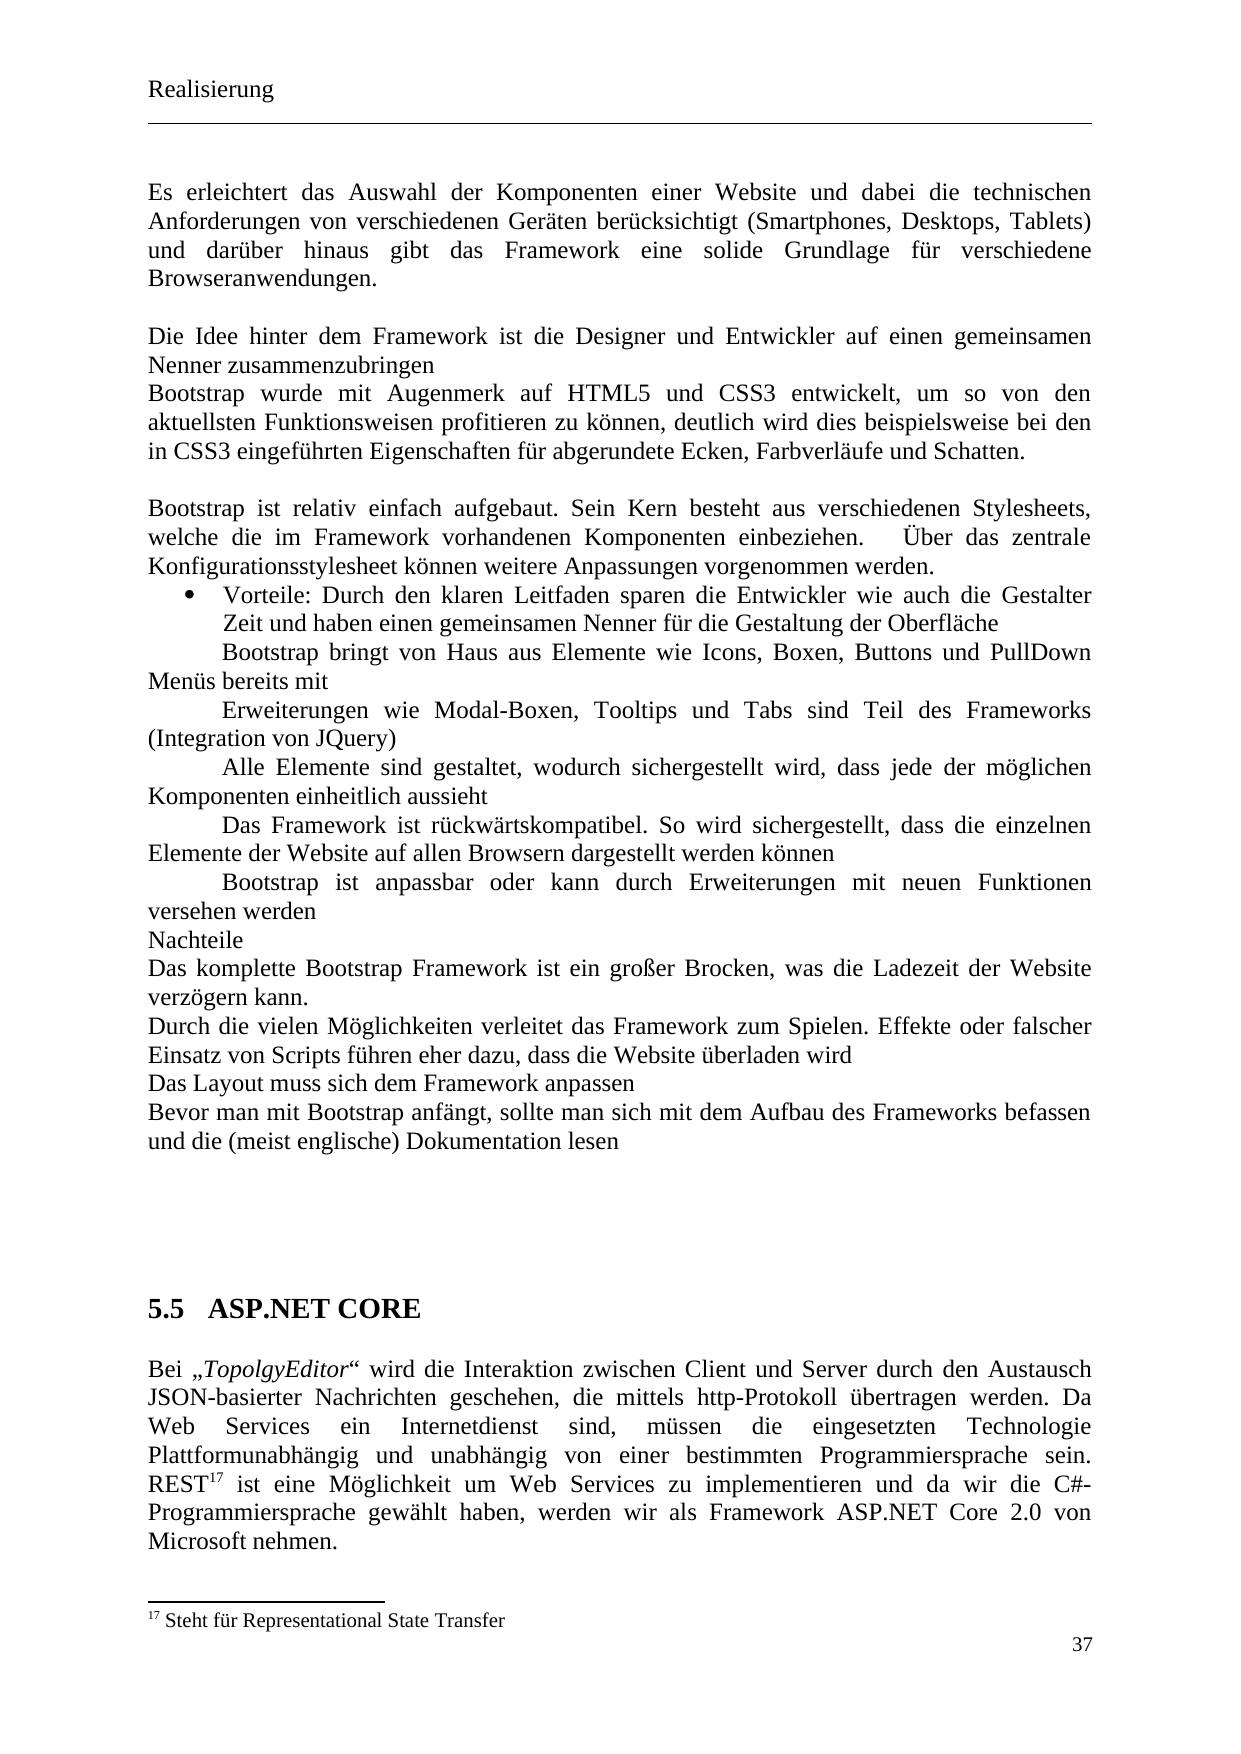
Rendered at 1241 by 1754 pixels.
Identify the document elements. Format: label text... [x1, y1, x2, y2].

text Durch die vielen Möglichkeiten verleitet das Framework zum Spielen. Effekte oder falscher Einsatz von Scripts führen eher dazu, dass die Website überladen wird [148, 1011, 1092, 1068]
text Bootstrap bringt von Haus aus Elemente wie Icons, Boxen, Buttons und PullDown Menüs bereits mit [148, 637, 1092, 695]
text Bootstrap wurde mit Augenmerk auf HTML5 und CSS3 entwickelt, um so von den aktuellsten Funktionsweisen profitieren zu können, deutlich wird dies beispielsweise bei den in CSS3 eingeführten Eigenschaften für abgerundete Ecken, Farbverläufe und Schatten. [148, 378, 1092, 465]
text Das Layout muss sich dem Framework anpassen [148, 1068, 1092, 1097]
text Bei „TopolgyEditor“ wird die Interaktion zwischen Client und Server durch den Austausch JSON-basierter Nachrichten geschehen, die mittels http-Protokoll übertragen werden. Da Web Services ein Internetdienst sind, müssen die eingesetzten Technologie Plattformunabhängig und unabhängig von einer bestimmten Programmiersprache sein. REST ist eine Möglichkeit um Web Services zu implementieren und da wir die C#-Programmiersprache gewählt haben, werden wir als Framework ASP.NET Core 2.0 von Microsoft nehmen. [148, 1354, 1092, 1555]
list Vorteile: Durch den klaren Leitfaden sparen die Entwickler wie auch die Gestalter Zeit und haben einen gemeinsamen Nenner für die Gestaltung der Oberfläche [185, 580, 1092, 637]
text Das Framework ist rückwärtskompatibel. So wird sichergestellt, dass die einzelnen Elemente der Website auf allen Browsern dargestellt werden können [148, 810, 1092, 867]
text Nachteile [148, 925, 1092, 953]
text Das komplette Bootstrap Framework ist ein großer Brocken, was die Ladezeit der Website verzögern kann. [148, 953, 1092, 1011]
text Bootstrap ist relativ einfach aufgebaut. Sein Kern besteht aus verschiedenen Stylesheets, welche die im Framework vorhandenen Komponenten einbeziehen. Über das zentrale Konfigurationsstylesheet können weitere Anpassungen vorgenommen werden. [148, 493, 1092, 580]
text Die Idee hinter dem Framework ist die Designer und Entwickler auf einen gemeinsamen Nenner zusammenzubringen [148, 321, 1092, 378]
text Alle Elemente sind gestaltet, wodurch sichergestellt wird, dass jede der möglichen Komponenten einheitlich aussieht [148, 752, 1092, 810]
text Bootstrap ist anpassbar oder kann durch Erweiterungen mit neuen Funktionen versehen werden [148, 867, 1092, 925]
text Es erleichtert das Auswahl der Komponenten einer Website und dabei die technischen Anforderungen von verschiedenen Geräten berücksichtigt (Smartphones, Desktops, Tablets) und darüber hinaus gibt das Framework eine solide Grundlage für verschiedene Browseranwendungen. [148, 177, 1092, 292]
text Erweiterungen wie Modal-Boxen, Tooltips und Tabs sind Teil des Frameworks (Integration von JQuery) [148, 695, 1092, 752]
subtitle ASP.NET CORE [148, 1291, 1092, 1324]
text Bevor man mit Bootstrap anfängt, sollte man sich mit dem Aufbau des Frameworks befassen und die (meist englische) Dokumentation lesen [148, 1097, 1092, 1155]
